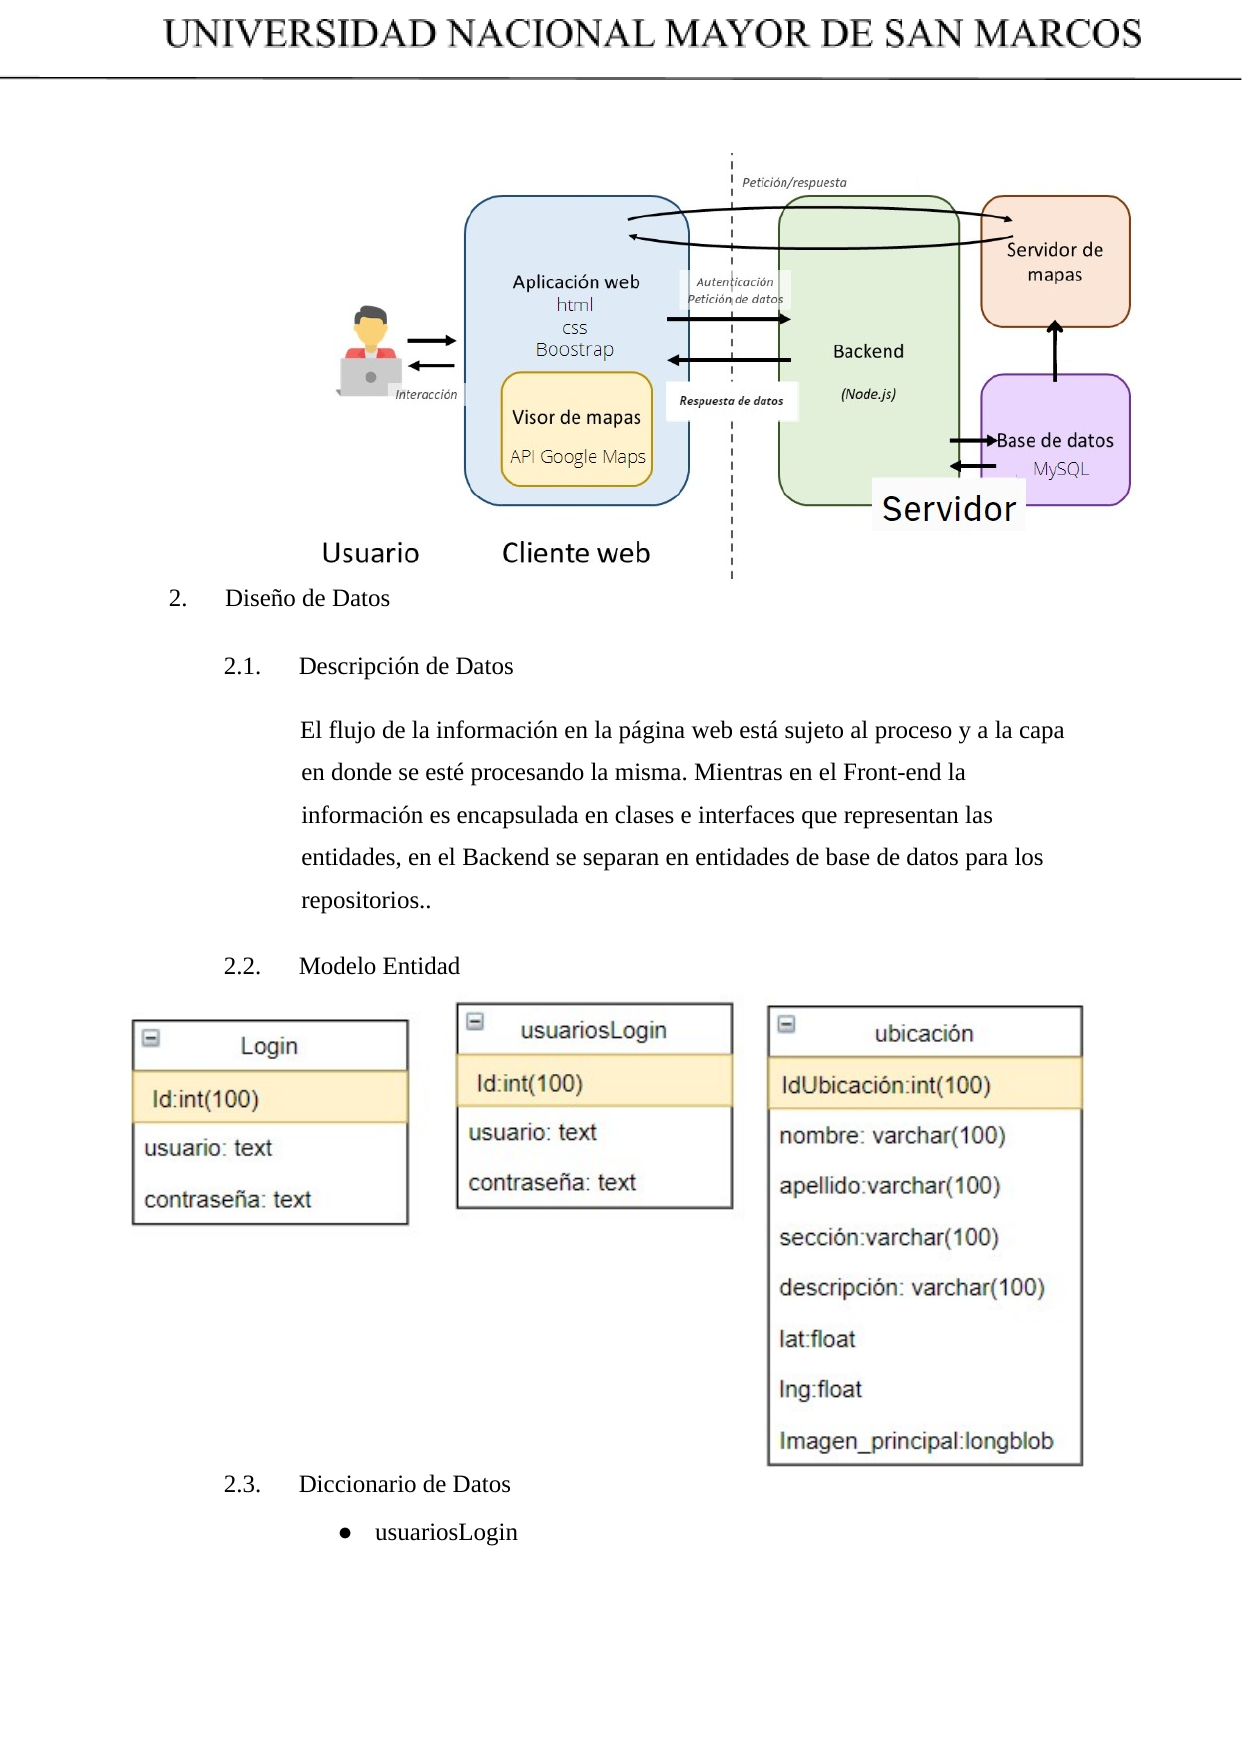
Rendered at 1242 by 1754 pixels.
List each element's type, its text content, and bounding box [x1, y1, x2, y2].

picture [443, 982, 751, 1233]
picture [764, 998, 1085, 1468]
list Diseño de Datos [169, 583, 1079, 612]
picture [0, 18, 1242, 80]
list Diccionario de Datos [223, 1469, 1079, 1498]
picture [107, 987, 430, 1250]
text El flujo de la información en la página web está sujeto al proceso y a la capa en donde se esté procesando la misma. Mientras en el Front-end la información es encapsulada en clases e interfaces que representan las entidades, en el Backend se separan en entidades de base de datos para los repositorios.. [300, 715, 1079, 914]
picture [303, 153, 1160, 582]
list Modelo Entidad [223, 951, 1079, 980]
list Descripción de Datos [223, 651, 1079, 679]
list usuariosLogin [337, 1517, 1079, 1545]
